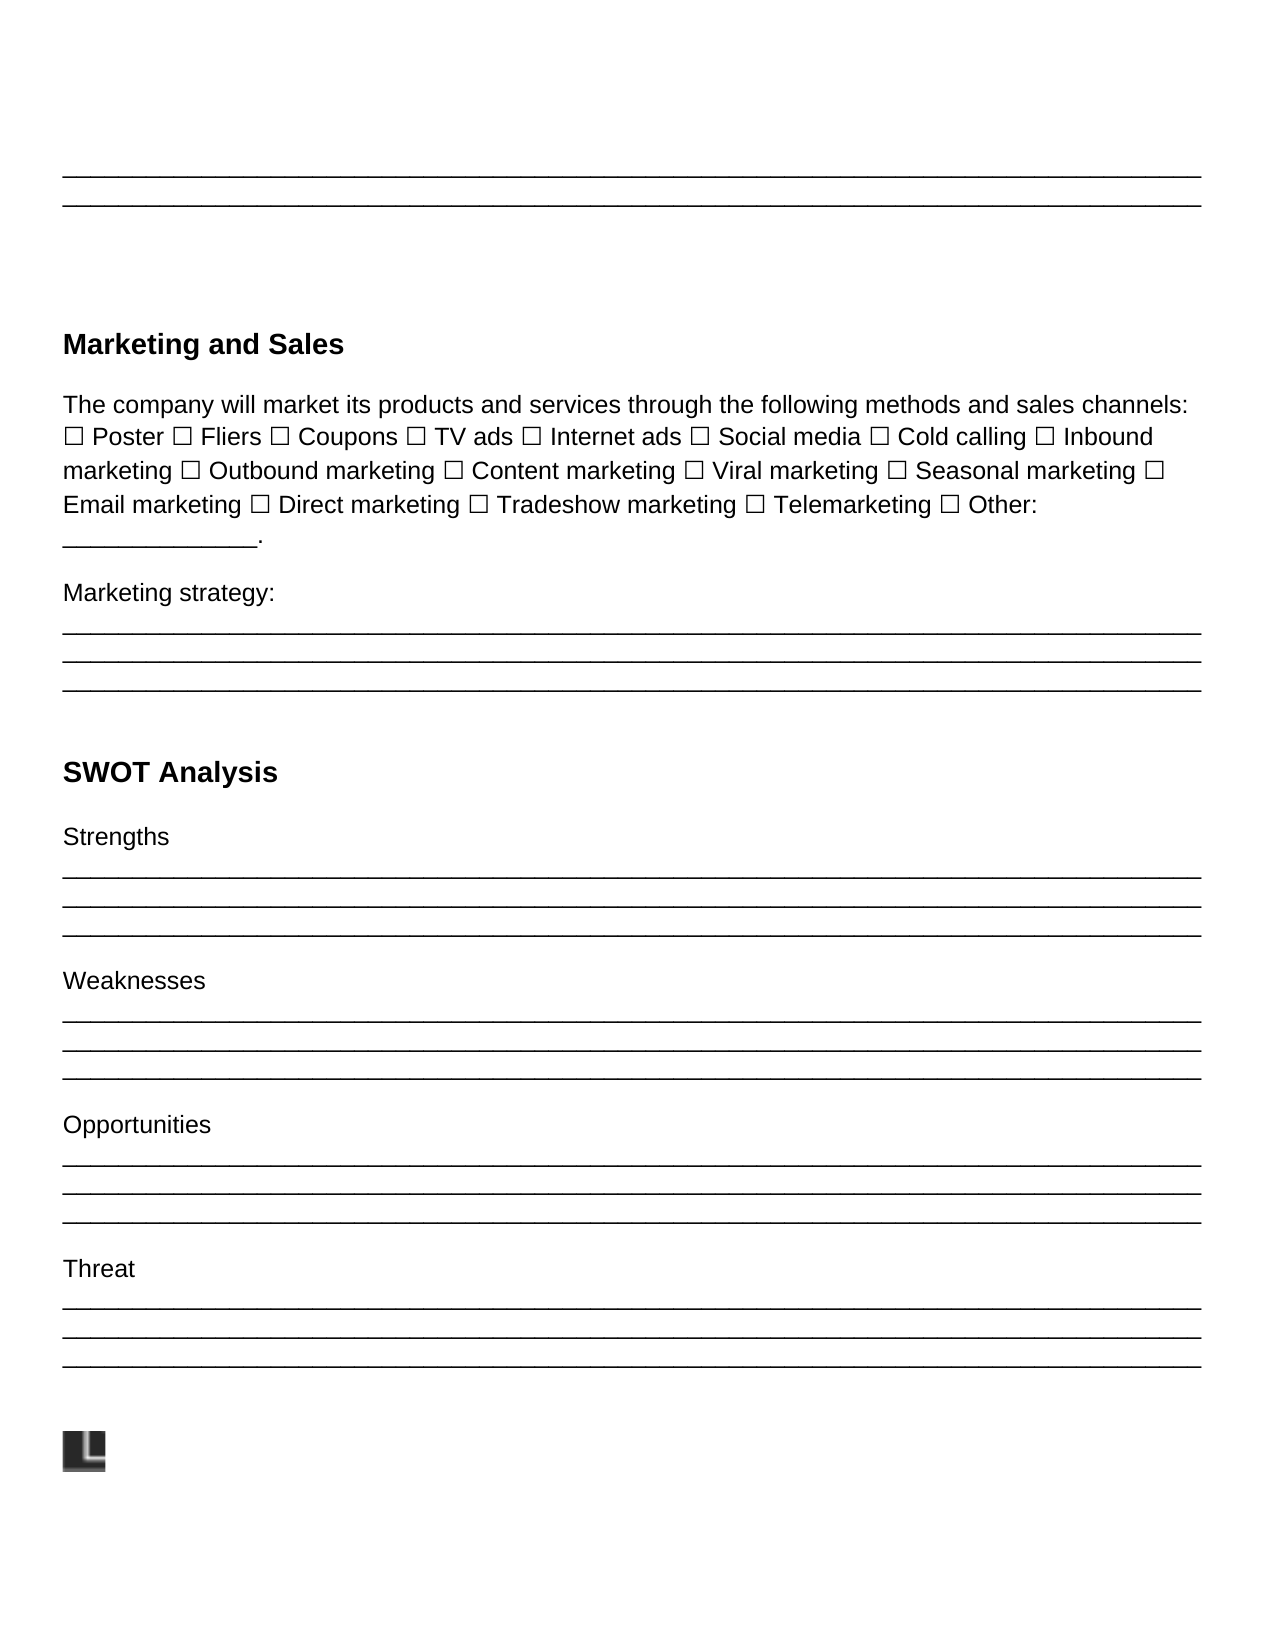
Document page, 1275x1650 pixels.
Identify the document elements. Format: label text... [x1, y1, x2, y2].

text Threat __________________________________________________________________________________ __________________________________________________________________________________ __________________________________________________________________________________ [63, 1254, 1212, 1369]
picture [62, 1431, 106, 1472]
text Strengths __________________________________________________________________________________ __________________________________________________________________________________ __________________________________________________________________________________ [63, 822, 1212, 937]
text Opportunities __________________________________________________________________________________ __________________________________________________________________________________ __________________________________________________________________________________ [63, 1110, 1212, 1225]
text Weaknesses __________________________________________________________________________________ __________________________________________________________________________________ __________________________________________________________________________________ [63, 966, 1212, 1081]
text Marketing and Sales [63, 327, 1212, 361]
text Marketing strategy: __________________________________________________________________________________ __________________________________________________________________________________ __________________________________________________________________________________ [63, 578, 1212, 693]
text SWOT Analysis [63, 755, 1212, 789]
text The company will market its products and services through the following methods and sales channels: Poster Fliers Coupons TV ads Internet ads Social media Cold calling Inbound marketing Outbound marketing Content marketing Viral marketing Seasonal marketing Email marketing Direct marketing Tradeshow marketing Telemarketing Other: ______________. [63, 389, 1212, 549]
